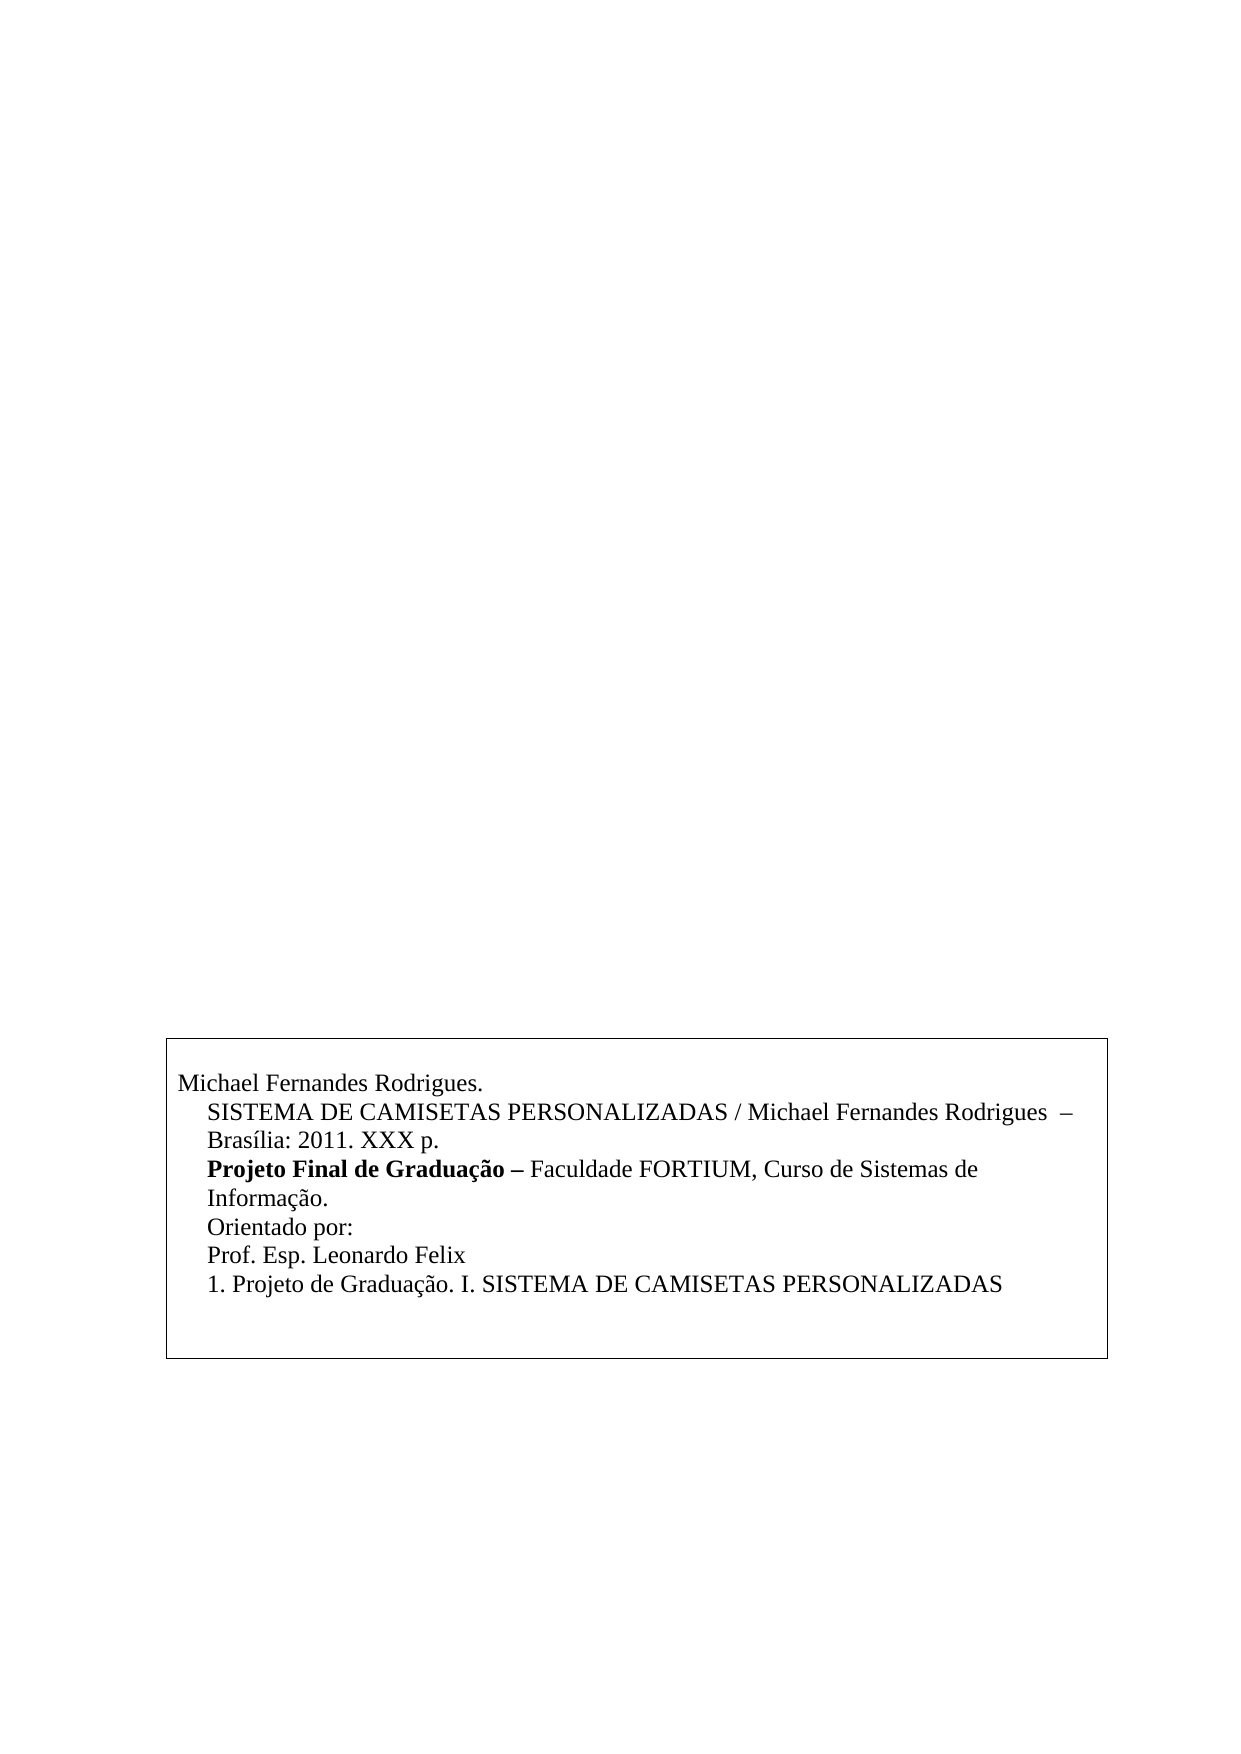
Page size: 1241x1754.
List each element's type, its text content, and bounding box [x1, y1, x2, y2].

table_header Michael Fernandes Rodrigues. SISTEMA DE CAMISETAS PERSONALIZADAS / Michael Fernandes Rodrigues – Brasília: 2011. XXX p. Projeto Final de Graduação – Faculdade FORTIUM, Curso de Sistemas de Informação. Orientado por: Prof. Esp. Leonardo Felix 1. Projeto de Graduação. I. SISTEMA DE CAMISETAS PERSONALIZADAS [167, 1039, 1107, 1357]
